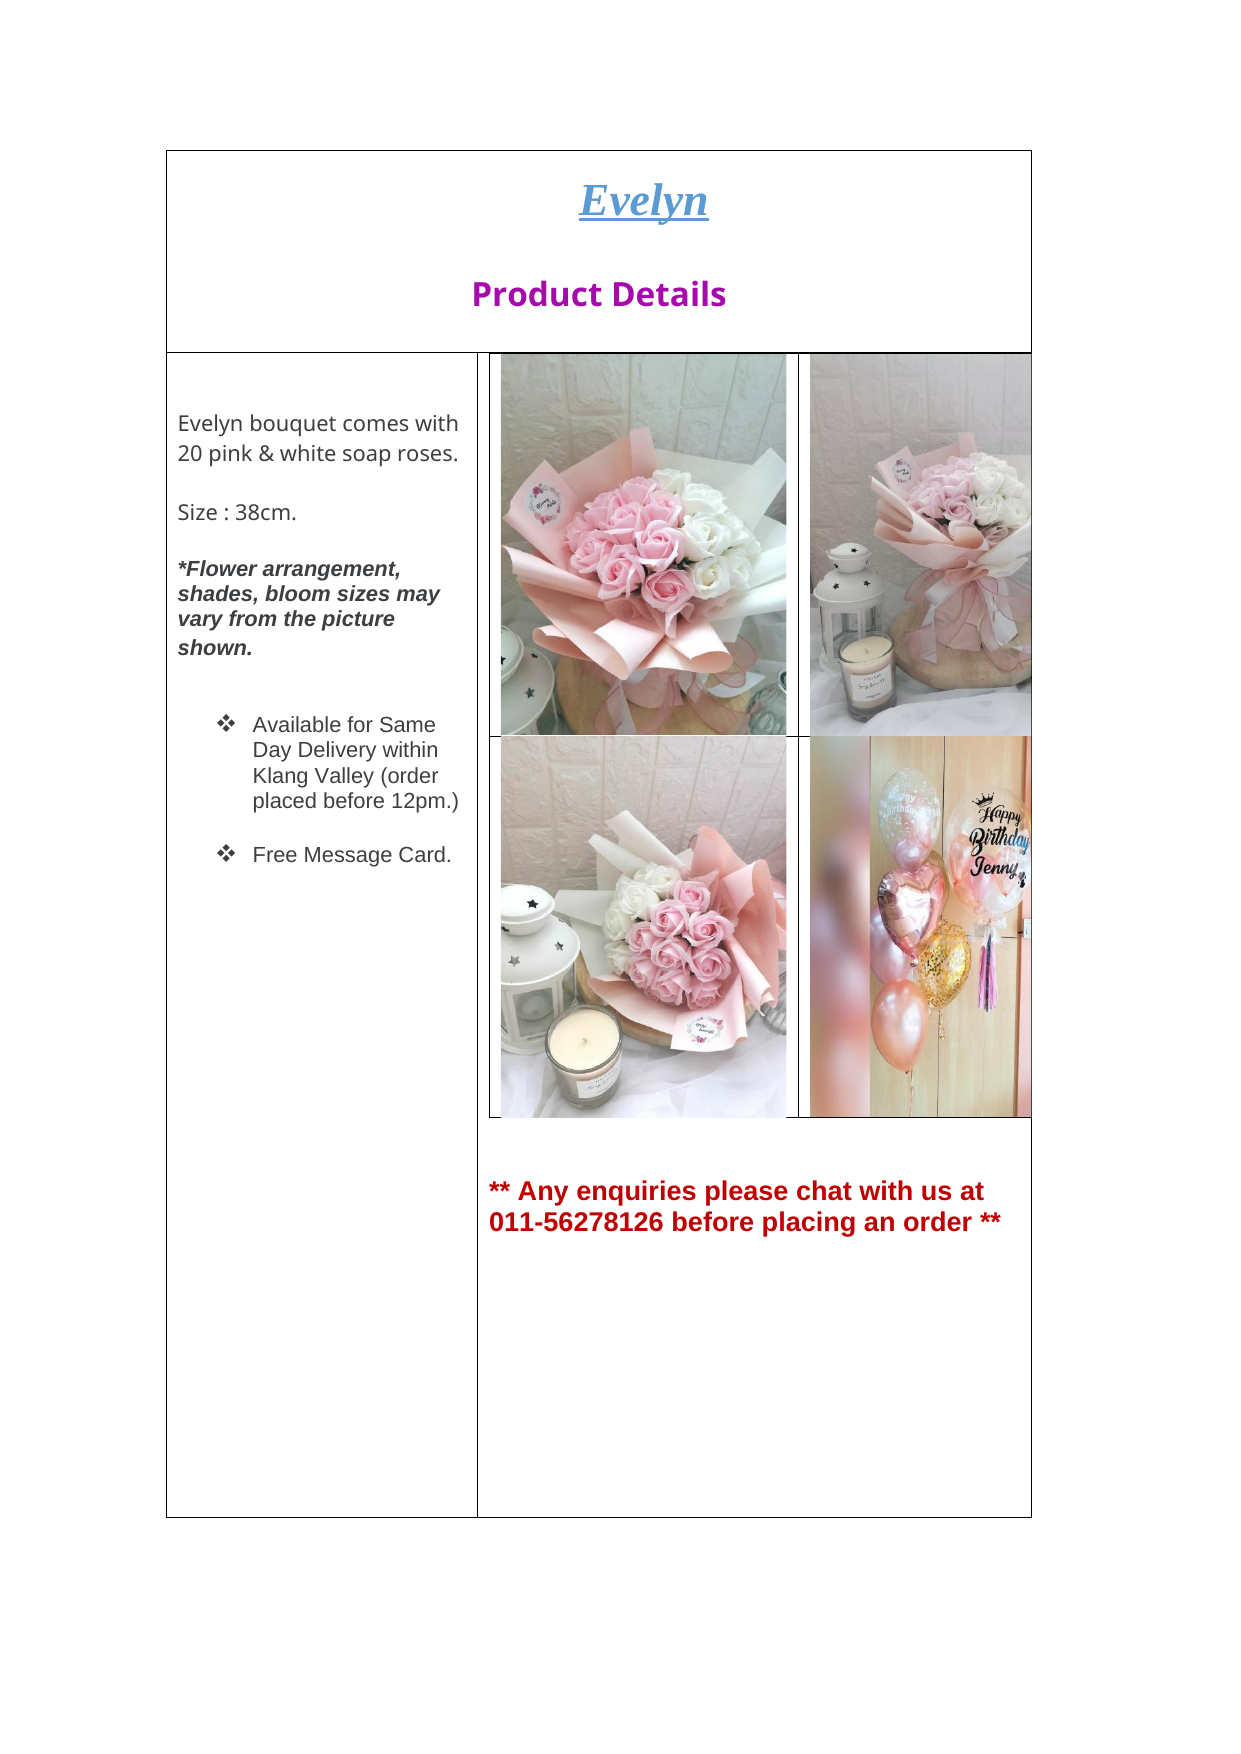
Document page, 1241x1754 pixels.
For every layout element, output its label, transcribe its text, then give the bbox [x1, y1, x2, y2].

table_header Product Details [167, 151, 1031, 352]
table_cell ** Any enquiries please chat with us at 011-56278126 before placing an order ** [478, 353, 1031, 1517]
table_cell Evelyn bouquet comes with 20 pink & white soap roses. Size : 38cm. *Flower arrangement, shades, bloom sizes may vary from the picture shown. Available for Same Day Delivery within Klang Valley (order placed before 12pm.) Free Message Card. [167, 353, 477, 1517]
picture [810, 354, 1032, 1117]
picture [500, 354, 787, 735]
picture [500, 736, 787, 1118]
